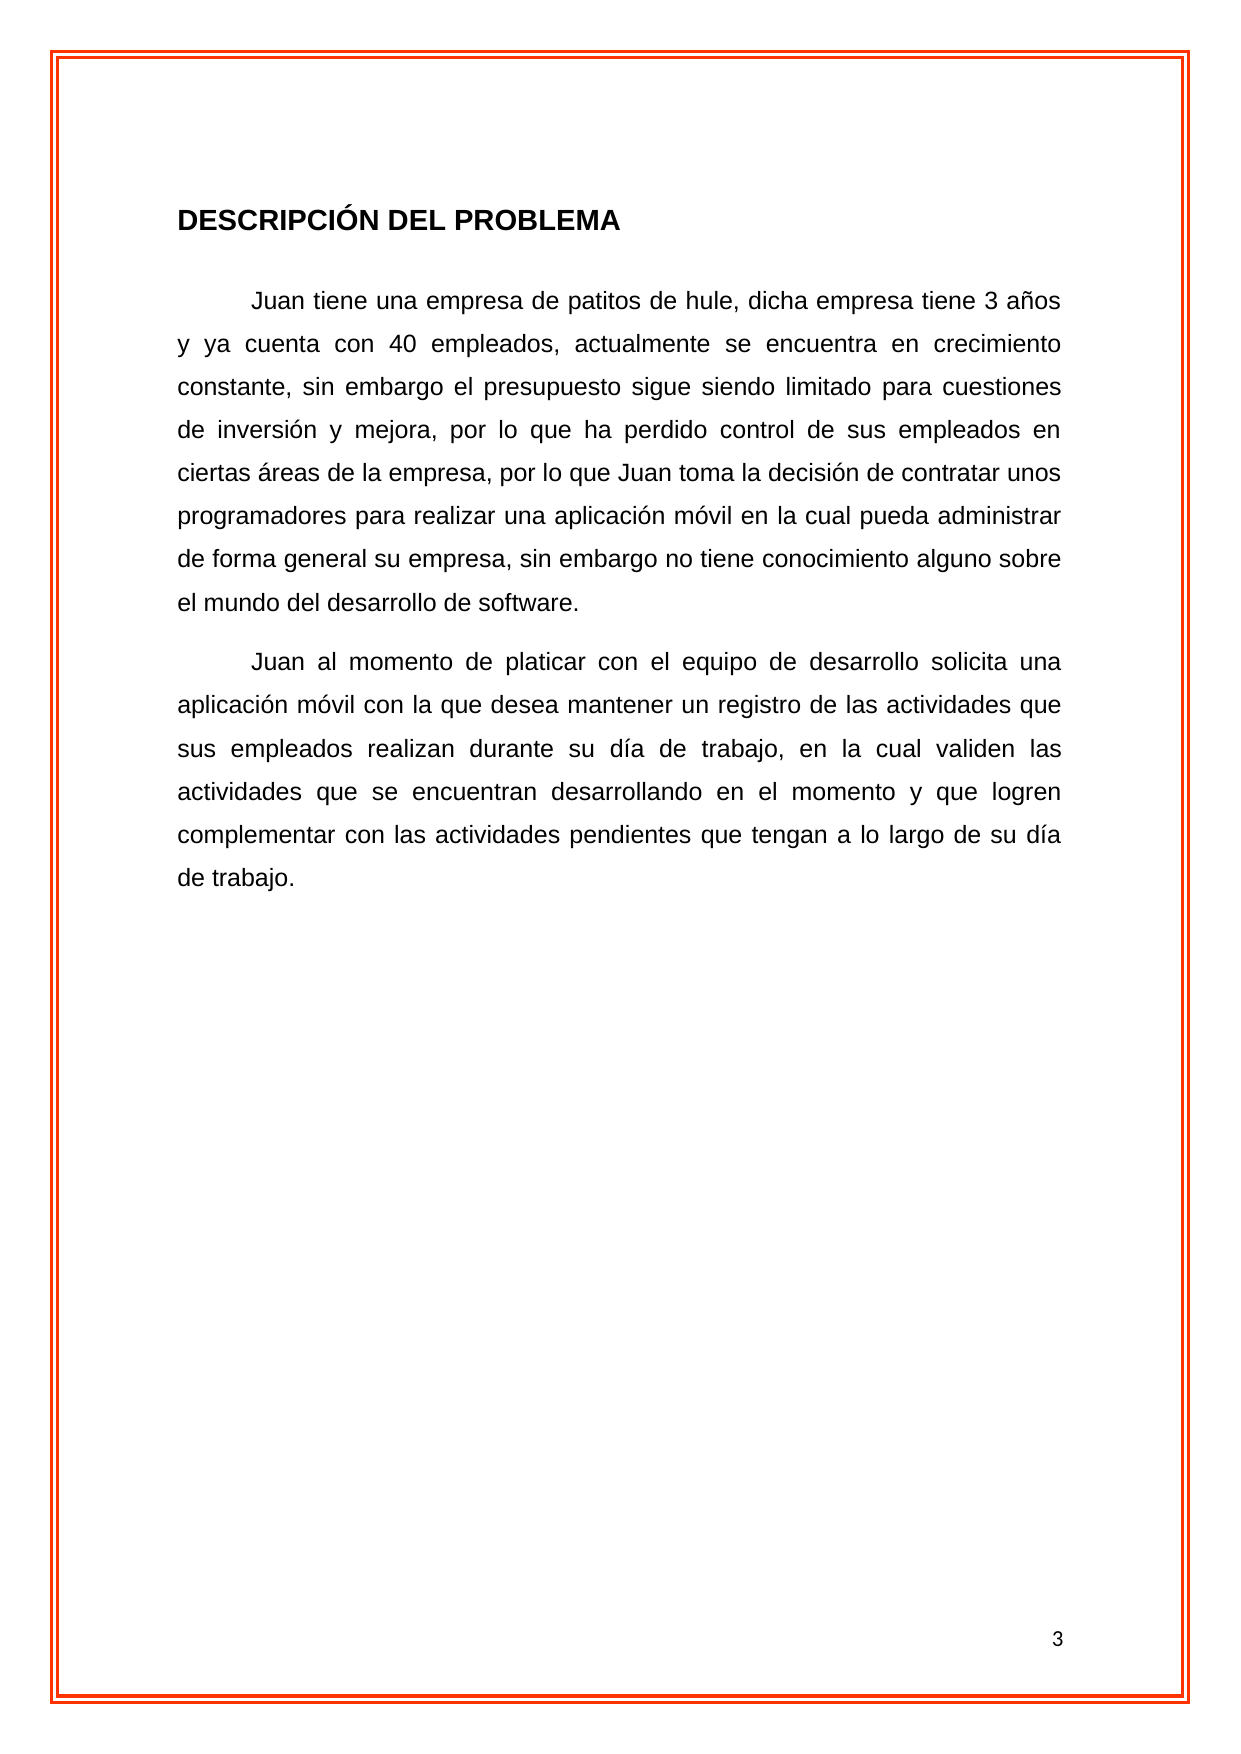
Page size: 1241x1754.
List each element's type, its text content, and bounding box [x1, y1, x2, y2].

text Juan al momento de platicar con el equipo de desarrollo solicita una aplicación móvil con la que desea mantener un registro de las actividades que sus empleados realizan durante su día de trabajo, en la cual validen las actividades que se encuentran desarrollando en el momento y que logren complementar con las actividades pendientes que tengan a lo largo de su día de trabajo. [177, 647, 1063, 892]
text Juan tiene una empresa de patitos de hule, dicha empresa tiene 3 años y ya cuenta con 40 empleados, actualmente se encuentra en crecimiento constante, sin embargo el presupuesto sigue siendo limitado para cuestiones de inversión y mejora, por lo que ha perdido control de sus empleados en ciertas áreas de la empresa, por lo que Juan toma la decisión de contratar unos programadores para realizar una aplicación móvil en la cual pueda administrar de forma general su empresa, sin embargo no tiene conocimiento alguno sobre el mundo del desarrollo de software. [177, 286, 1063, 616]
subtitle DESCRIPCIÓN DEL PROBLEMA [177, 203, 1063, 236]
